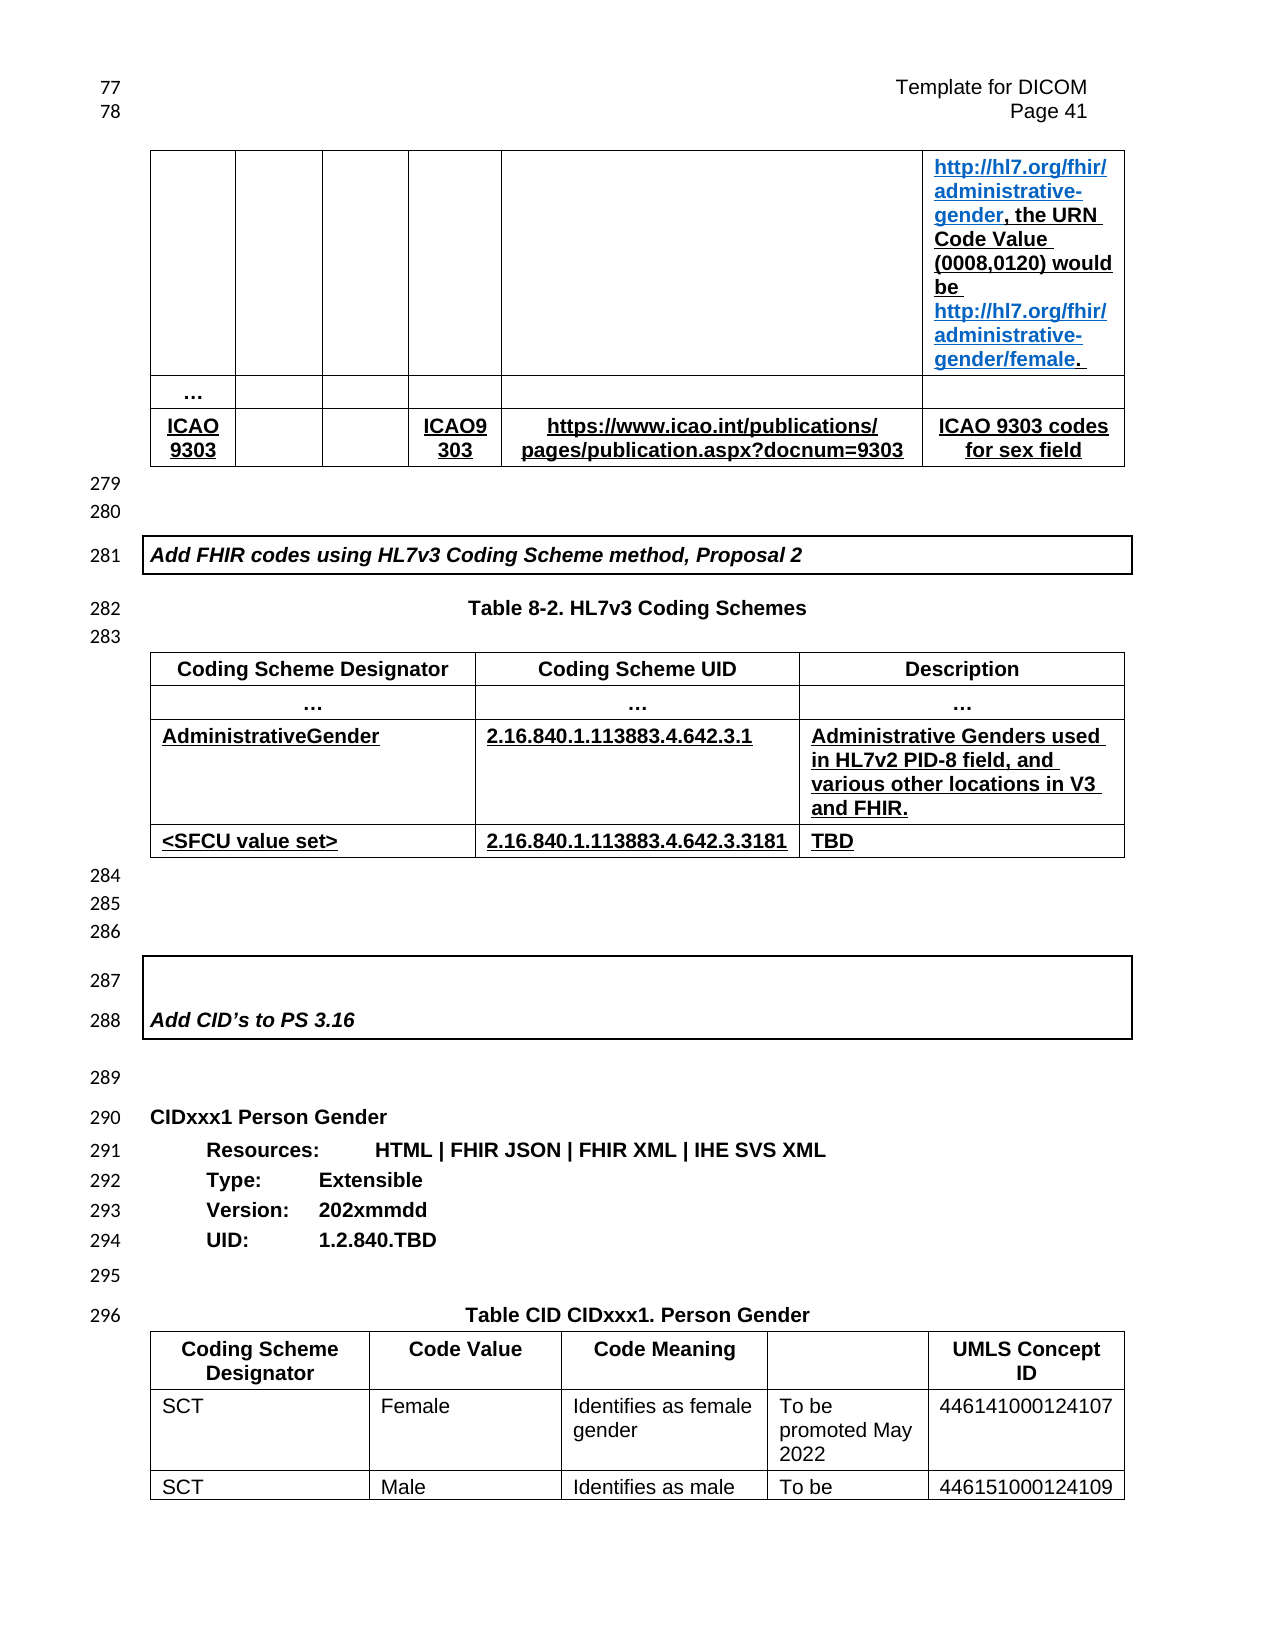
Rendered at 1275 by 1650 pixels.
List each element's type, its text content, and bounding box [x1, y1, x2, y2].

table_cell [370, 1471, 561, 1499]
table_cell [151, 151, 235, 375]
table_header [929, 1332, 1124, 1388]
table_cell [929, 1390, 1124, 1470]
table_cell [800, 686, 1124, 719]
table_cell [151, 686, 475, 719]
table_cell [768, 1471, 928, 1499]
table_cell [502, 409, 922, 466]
list Type: Extensible [206, 1168, 1125, 1192]
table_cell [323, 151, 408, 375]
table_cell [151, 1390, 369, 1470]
text Add FHIR codes using HL7v3 Coding Scheme method, Proposal 2 [144, 537, 1131, 573]
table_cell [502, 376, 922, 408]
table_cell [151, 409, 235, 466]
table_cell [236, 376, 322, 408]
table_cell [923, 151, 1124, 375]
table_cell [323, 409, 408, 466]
list UID: 1.2.840.TBD [206, 1228, 1125, 1252]
text Table CID CIDxxx1. Person Gender [150, 1303, 1125, 1327]
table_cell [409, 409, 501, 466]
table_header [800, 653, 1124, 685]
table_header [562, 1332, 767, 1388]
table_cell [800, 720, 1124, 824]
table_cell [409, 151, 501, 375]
subtitle CIDxxx1 Person Gender [150, 1105, 1125, 1129]
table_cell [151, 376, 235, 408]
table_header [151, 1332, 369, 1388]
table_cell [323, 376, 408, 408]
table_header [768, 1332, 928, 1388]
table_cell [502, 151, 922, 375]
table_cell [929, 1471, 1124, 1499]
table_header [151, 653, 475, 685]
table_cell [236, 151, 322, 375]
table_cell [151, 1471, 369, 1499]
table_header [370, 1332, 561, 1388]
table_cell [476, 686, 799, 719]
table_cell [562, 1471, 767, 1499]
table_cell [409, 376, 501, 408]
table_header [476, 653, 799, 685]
title Table 8-2. HL7v3 Coding Schemes [150, 596, 1125, 620]
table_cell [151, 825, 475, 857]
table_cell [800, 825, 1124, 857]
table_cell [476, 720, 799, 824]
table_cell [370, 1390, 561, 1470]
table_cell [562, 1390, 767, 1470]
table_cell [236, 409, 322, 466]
list Version: 202xmmdd [206, 1198, 1125, 1222]
text Add CID’s to PS 3.16 [144, 1000, 1131, 1038]
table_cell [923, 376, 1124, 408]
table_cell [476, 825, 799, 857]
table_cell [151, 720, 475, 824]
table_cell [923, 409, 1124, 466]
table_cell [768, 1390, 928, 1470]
list Resources: HTML | FHIR JSON | FHIR XML | IHE SVS XML [206, 1137, 1125, 1161]
